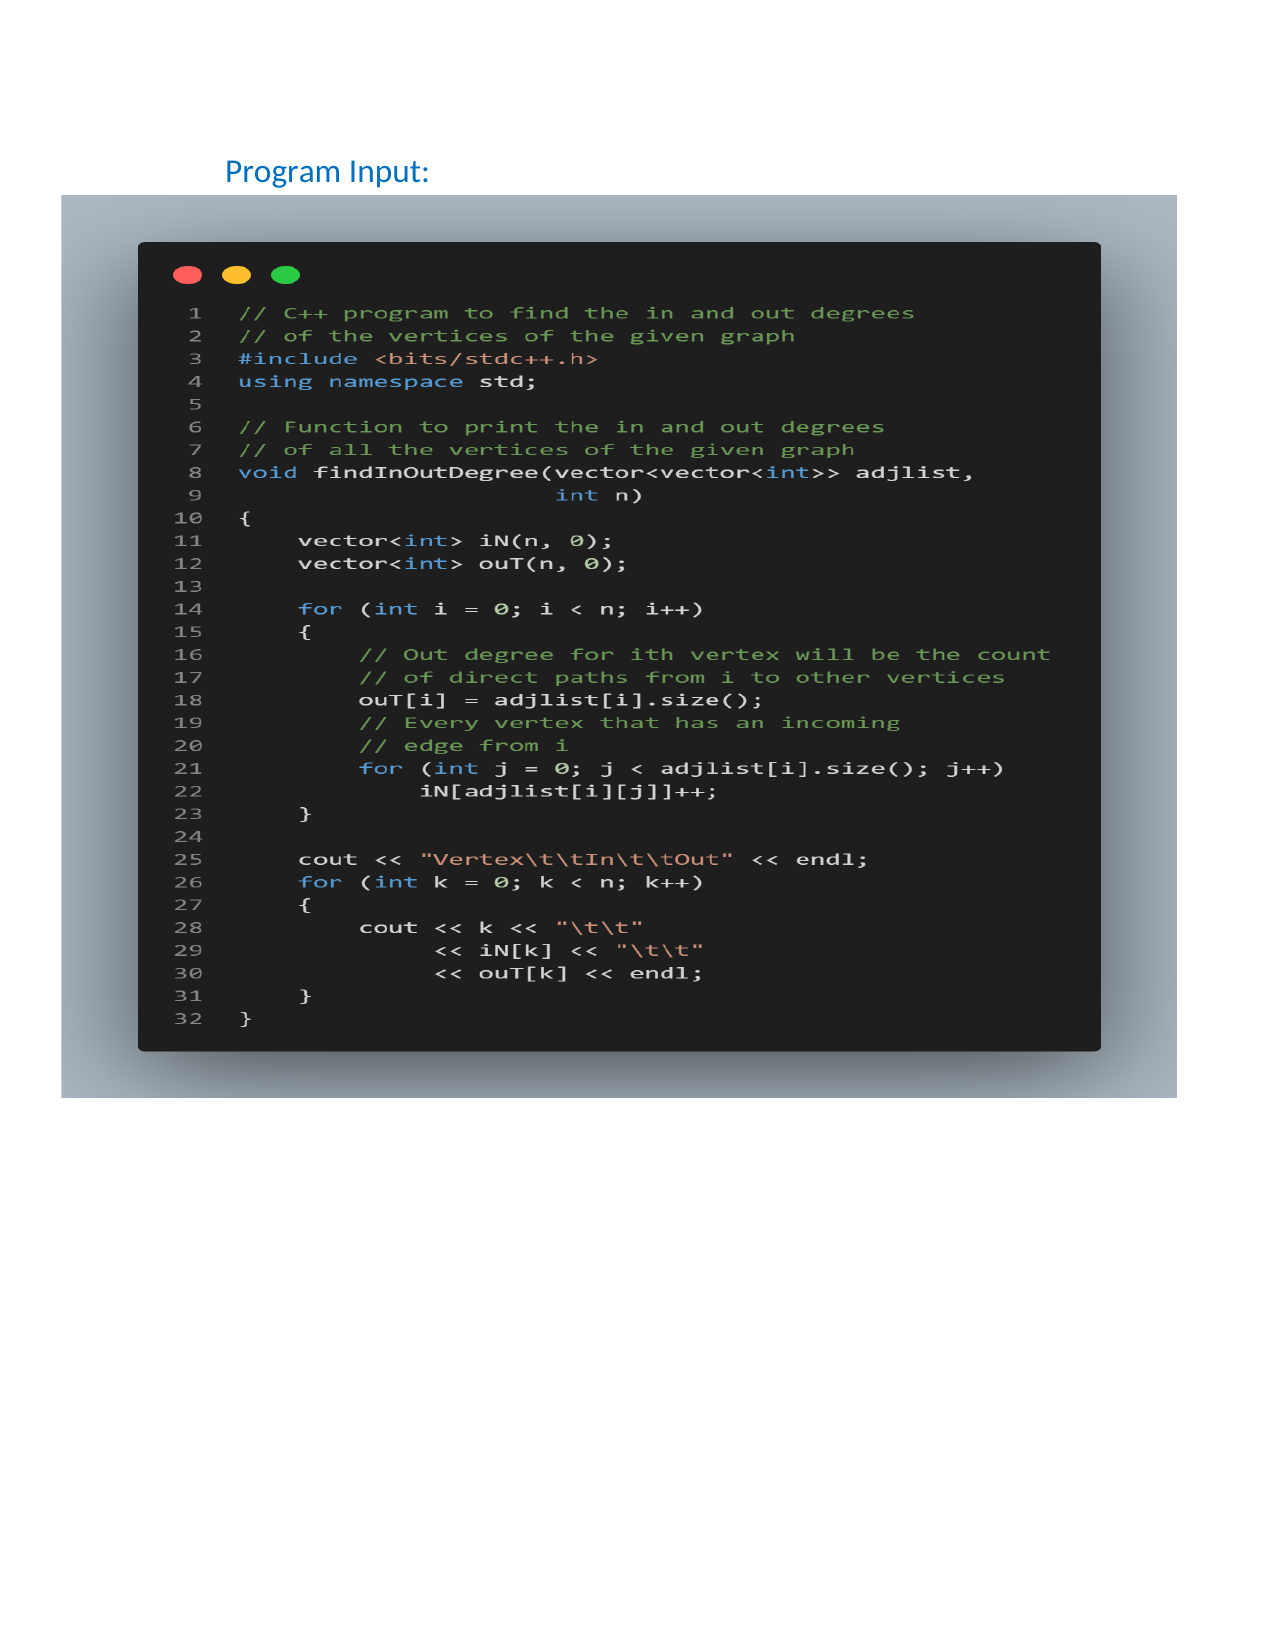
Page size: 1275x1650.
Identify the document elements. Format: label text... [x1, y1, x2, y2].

picture [61, 195, 1177, 1098]
text Program Input: [225, 150, 934, 191]
